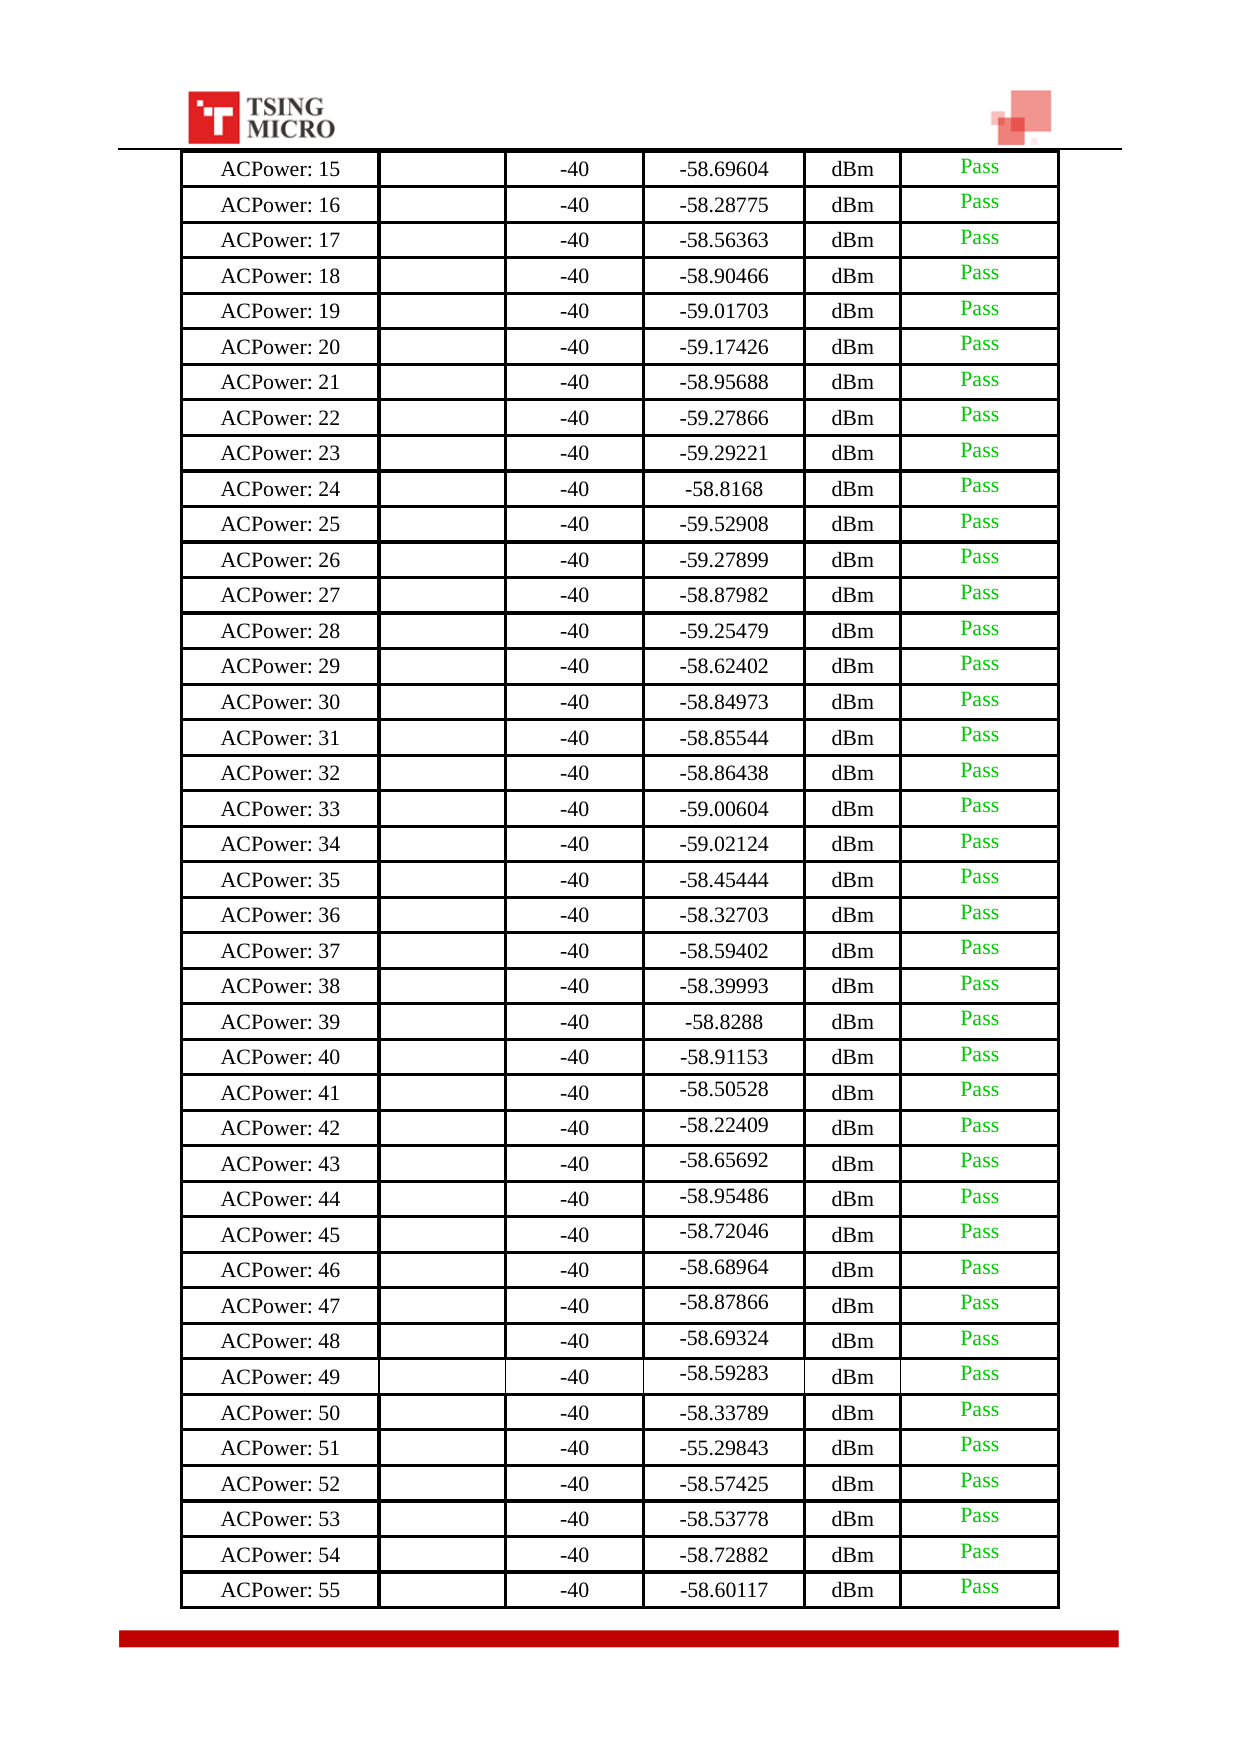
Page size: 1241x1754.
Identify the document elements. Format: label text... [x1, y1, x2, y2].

table_cell Pass [902, 650, 1057, 682]
table_cell dBm [806, 1112, 899, 1144]
table_cell -58.69324 [645, 1325, 803, 1357]
table_cell -58.8168 [645, 473, 803, 505]
table_cell Pass [902, 473, 1057, 505]
table_cell ACPower: 27 [183, 579, 377, 611]
table_cell -58.60117 [645, 1574, 803, 1606]
table_cell dBm [806, 934, 899, 967]
table_cell Pass [902, 259, 1057, 292]
table_cell [381, 1041, 504, 1073]
table_cell -40 [507, 1574, 642, 1606]
table_cell ACPower: 23 [183, 437, 377, 469]
table_cell -58.22409 [645, 1112, 803, 1144]
table_cell -58.62402 [645, 650, 803, 682]
table_cell ACPower: 34 [183, 828, 377, 860]
table_cell ACPower: 22 [183, 401, 377, 434]
table_cell -58.72046 [645, 1218, 803, 1251]
table_cell dBm [806, 1467, 899, 1499]
table_cell Pass [902, 686, 1057, 718]
table_cell -58.45444 [645, 863, 803, 896]
table_cell ACPower: 42 [183, 1112, 377, 1144]
table_cell dBm [806, 1503, 899, 1535]
table_cell dBm [806, 1538, 899, 1570]
table_cell -40 [507, 473, 642, 505]
table_cell -58.86438 [645, 757, 803, 789]
table_cell ACPower: 33 [183, 792, 377, 824]
table_cell Pass [902, 721, 1057, 753]
table_cell dBm [806, 1396, 899, 1428]
table_cell -59.27899 [645, 544, 803, 576]
table_cell [381, 757, 504, 789]
table_cell [381, 544, 504, 576]
table_cell -40 [507, 970, 642, 1002]
table_cell Pass [902, 508, 1057, 540]
table_cell dBm [806, 1218, 899, 1251]
table_cell -58.87866 [645, 1289, 803, 1322]
table_cell Pass [902, 934, 1057, 967]
table_cell ACPower: 15 [183, 153, 377, 185]
table_cell ACPower: 50 [183, 1396, 377, 1428]
table_cell [381, 934, 504, 967]
table_cell [381, 508, 504, 540]
table_cell -40 [507, 1325, 642, 1357]
table_cell [381, 650, 504, 682]
table_cell dBm [806, 473, 899, 505]
table_cell Pass [902, 1218, 1057, 1251]
table_cell -40 [507, 1112, 642, 1144]
table_cell [381, 1254, 504, 1286]
table_cell Pass [902, 828, 1057, 860]
table_cell -58.68964 [645, 1254, 803, 1286]
table_cell dBm [806, 579, 899, 611]
table_cell -40 [507, 1005, 642, 1038]
table_cell Pass [902, 1431, 1057, 1464]
table_cell -40 [507, 615, 642, 647]
table_cell Pass [902, 1538, 1057, 1570]
table_cell -58.8288 [645, 1005, 803, 1038]
table_cell [381, 1538, 504, 1570]
table_cell -58.90466 [645, 259, 803, 292]
table_cell -58.32703 [645, 899, 803, 931]
table_cell ACPower: 20 [183, 330, 377, 363]
table_cell [381, 1112, 504, 1144]
table_cell dBm [806, 366, 899, 398]
table_cell [381, 970, 504, 1002]
table_cell [381, 1396, 504, 1428]
table_cell dBm [806, 970, 899, 1002]
table_cell Pass [902, 295, 1057, 327]
table_cell ACPower: 17 [183, 224, 377, 256]
table_cell -58.50528 [645, 1076, 803, 1109]
table_cell -59.52908 [645, 508, 803, 540]
table_cell dBm [806, 1325, 899, 1357]
table_cell -58.91153 [645, 1041, 803, 1073]
table_cell [381, 1467, 504, 1499]
table_cell Pass [902, 1147, 1057, 1180]
table_cell dBm [806, 295, 899, 327]
table_cell [381, 1325, 504, 1357]
table_cell -40 [507, 1076, 642, 1109]
table_cell Pass [902, 1076, 1057, 1109]
picture [118, 1629, 1121, 1651]
table_cell ACPower: 19 [183, 295, 377, 327]
table_cell [381, 259, 504, 292]
table_cell Pass [902, 1574, 1057, 1606]
table_cell ACPower: 38 [183, 970, 377, 1002]
table_cell Pass [902, 899, 1057, 931]
table_cell [381, 1183, 504, 1215]
table_cell -40 [507, 330, 642, 363]
table_cell [381, 330, 504, 363]
table_cell [381, 1218, 504, 1251]
table_cell Pass [902, 224, 1057, 256]
table_cell -40 [507, 650, 642, 682]
table_cell ACPower: 49 [183, 1360, 378, 1393]
table_cell dBm [806, 1041, 899, 1073]
table_cell Pass [902, 1289, 1057, 1322]
table_cell -40 [507, 686, 642, 718]
table_cell ACPower: 18 [183, 259, 377, 292]
table_cell Pass [902, 1112, 1057, 1144]
table_cell -40 [507, 437, 642, 469]
table_cell -40 [507, 224, 642, 256]
table_cell [381, 188, 504, 221]
table_cell -40 [507, 1431, 642, 1464]
table_cell [381, 863, 504, 896]
table_cell dBm [805, 1360, 900, 1393]
table_cell -40 [507, 544, 642, 576]
table_cell -40 [507, 1147, 642, 1180]
table_cell dBm [806, 224, 899, 256]
table_cell -58.28775 [645, 188, 803, 221]
table_cell -40 [507, 579, 642, 611]
table_cell Pass [902, 544, 1057, 576]
table_cell -40 [507, 1218, 642, 1251]
table_cell -40 [507, 721, 642, 753]
table_cell [381, 1503, 504, 1535]
table_cell Pass [902, 1041, 1057, 1073]
table_cell Pass [902, 437, 1057, 469]
table_cell ACPower: 16 [183, 188, 377, 221]
table_cell [381, 1574, 504, 1606]
table_cell dBm [806, 650, 899, 682]
table_cell dBm [806, 1574, 899, 1606]
table_cell Pass [902, 330, 1057, 363]
table_cell Pass [902, 792, 1057, 824]
table_cell -40 [507, 295, 642, 327]
table_cell ACPower: 25 [183, 508, 377, 540]
table_cell -40 [507, 188, 642, 221]
table_cell Pass [902, 1005, 1057, 1038]
table_cell dBm [806, 863, 899, 896]
table_cell ACPower: 43 [183, 1147, 377, 1180]
table_cell -58.57425 [645, 1467, 803, 1499]
table_cell -58.59402 [645, 934, 803, 967]
table_cell Pass [901, 1360, 1057, 1393]
table_cell dBm [806, 1289, 899, 1322]
table_cell [381, 153, 504, 185]
table_cell ACPower: 54 [183, 1538, 377, 1570]
table_cell [380, 1360, 505, 1393]
table_cell [381, 721, 504, 753]
table_cell -59.29221 [645, 437, 803, 469]
table_cell -58.65692 [645, 1147, 803, 1180]
picture [187, 88, 1053, 146]
table_cell -59.27866 [645, 401, 803, 434]
table_cell ACPower: 28 [183, 615, 377, 647]
table_cell -40 [507, 757, 642, 789]
table_cell -40 [507, 366, 642, 398]
table_cell -59.00604 [645, 792, 803, 824]
table_cell Pass [902, 188, 1057, 221]
table_cell ACPower: 47 [183, 1289, 377, 1322]
table_cell dBm [806, 686, 899, 718]
table_cell ACPower: 30 [183, 686, 377, 718]
table_cell dBm [806, 330, 899, 363]
table_cell -58.53778 [645, 1503, 803, 1535]
table_cell -40 [507, 1254, 642, 1286]
table_cell Pass [902, 1467, 1057, 1499]
table_cell -40 [507, 1503, 642, 1535]
table_cell dBm [806, 792, 899, 824]
table_cell -59.25479 [645, 615, 803, 647]
table_cell dBm [806, 259, 899, 292]
table_cell [381, 579, 504, 611]
table_cell ACPower: 29 [183, 650, 377, 682]
table_cell dBm [806, 1076, 899, 1109]
table_cell -40 [507, 259, 642, 292]
table_cell dBm [806, 188, 899, 221]
table_cell -58.72882 [645, 1538, 803, 1570]
table_cell dBm [806, 899, 899, 931]
table_cell ACPower: 53 [183, 1503, 377, 1535]
table_cell ACPower: 32 [183, 757, 377, 789]
table_cell dBm [806, 153, 899, 185]
table_cell -40 [507, 401, 642, 434]
table_cell [381, 1431, 504, 1464]
table_cell Pass [902, 1325, 1057, 1357]
table_cell -40 [507, 828, 642, 860]
table_cell -40 [507, 1396, 642, 1428]
table_cell Pass [902, 1183, 1057, 1215]
table_cell Pass [902, 1396, 1057, 1428]
table_cell Pass [902, 1503, 1057, 1535]
table_cell ACPower: 55 [183, 1574, 377, 1606]
table_cell [381, 401, 504, 434]
table_cell dBm [806, 544, 899, 576]
table_cell dBm [806, 401, 899, 434]
table_cell [381, 295, 504, 327]
table_cell Pass [902, 153, 1057, 185]
table_cell -58.56363 [645, 224, 803, 256]
table_cell ACPower: 35 [183, 863, 377, 896]
table_cell [381, 899, 504, 931]
table_cell -40 [507, 1538, 642, 1570]
table_cell ACPower: 39 [183, 1005, 377, 1038]
table_cell dBm [806, 1183, 899, 1215]
table_cell [381, 437, 504, 469]
table_cell Pass [902, 1254, 1057, 1286]
table_cell [381, 473, 504, 505]
table_cell dBm [806, 615, 899, 647]
table_cell -40 [507, 1467, 642, 1499]
table_cell Pass [902, 757, 1057, 789]
table_cell -40 [507, 1183, 642, 1215]
table_cell dBm [806, 1254, 899, 1286]
table_cell Pass [902, 366, 1057, 398]
table_cell dBm [806, 437, 899, 469]
table_cell dBm [806, 1005, 899, 1038]
table_cell ACPower: 44 [183, 1183, 377, 1215]
table_cell dBm [806, 508, 899, 540]
table_cell -59.01703 [645, 295, 803, 327]
table_cell dBm [806, 828, 899, 860]
table_cell ACPower: 46 [183, 1254, 377, 1286]
table_cell Pass [902, 579, 1057, 611]
table_cell Pass [902, 615, 1057, 647]
table_cell -58.87982 [645, 579, 803, 611]
table_cell ACPower: 40 [183, 1041, 377, 1073]
table_cell -59.17426 [645, 330, 803, 363]
table_cell [381, 1147, 504, 1180]
table_cell ACPower: 48 [183, 1325, 377, 1357]
table_cell -58.95688 [645, 366, 803, 398]
table_cell -40 [507, 899, 642, 931]
table_cell [381, 828, 504, 860]
table_cell -58.95486 [645, 1183, 803, 1215]
table_cell -59.02124 [645, 828, 803, 860]
table_cell ACPower: 21 [183, 366, 377, 398]
table_cell -40 [507, 153, 642, 185]
table_cell [381, 366, 504, 398]
table_cell [381, 792, 504, 824]
table_cell ACPower: 45 [183, 1218, 377, 1251]
table_cell -58.84973 [645, 686, 803, 718]
table_cell Pass [902, 401, 1057, 434]
table_cell -40 [507, 508, 642, 540]
table_cell ACPower: 24 [183, 473, 377, 505]
table_cell dBm [806, 721, 899, 753]
table_cell -40 [507, 934, 642, 967]
table_cell Pass [902, 863, 1057, 896]
table_cell dBm [806, 757, 899, 789]
table_cell ACPower: 26 [183, 544, 377, 576]
table_cell -40 [507, 1289, 642, 1322]
table_cell [381, 1289, 504, 1322]
table_cell -40 [507, 1041, 642, 1073]
table_cell dBm [806, 1147, 899, 1180]
table_cell ACPower: 41 [183, 1076, 377, 1109]
table_cell -58.59283 [644, 1360, 804, 1393]
table_cell -58.33789 [645, 1396, 803, 1428]
table_cell -40 [507, 863, 642, 896]
table_cell [381, 686, 504, 718]
table_cell [381, 1076, 504, 1109]
table_cell [381, 615, 504, 647]
table_cell -58.85544 [645, 721, 803, 753]
table_cell -40 [506, 1360, 643, 1393]
table_cell ACPower: 51 [183, 1431, 377, 1464]
table_cell ACPower: 37 [183, 934, 377, 967]
table_cell -58.69604 [645, 153, 803, 185]
table_cell dBm [806, 1431, 899, 1464]
table_cell [381, 224, 504, 256]
table_cell [381, 1005, 504, 1038]
table_cell ACPower: 36 [183, 899, 377, 931]
table_cell -40 [507, 792, 642, 824]
table_cell Pass [902, 970, 1057, 1002]
table_cell ACPower: 31 [183, 721, 377, 753]
table_cell -58.39993 [645, 970, 803, 1002]
table_cell ACPower: 52 [183, 1467, 377, 1499]
table_cell -55.29843 [645, 1431, 803, 1464]
